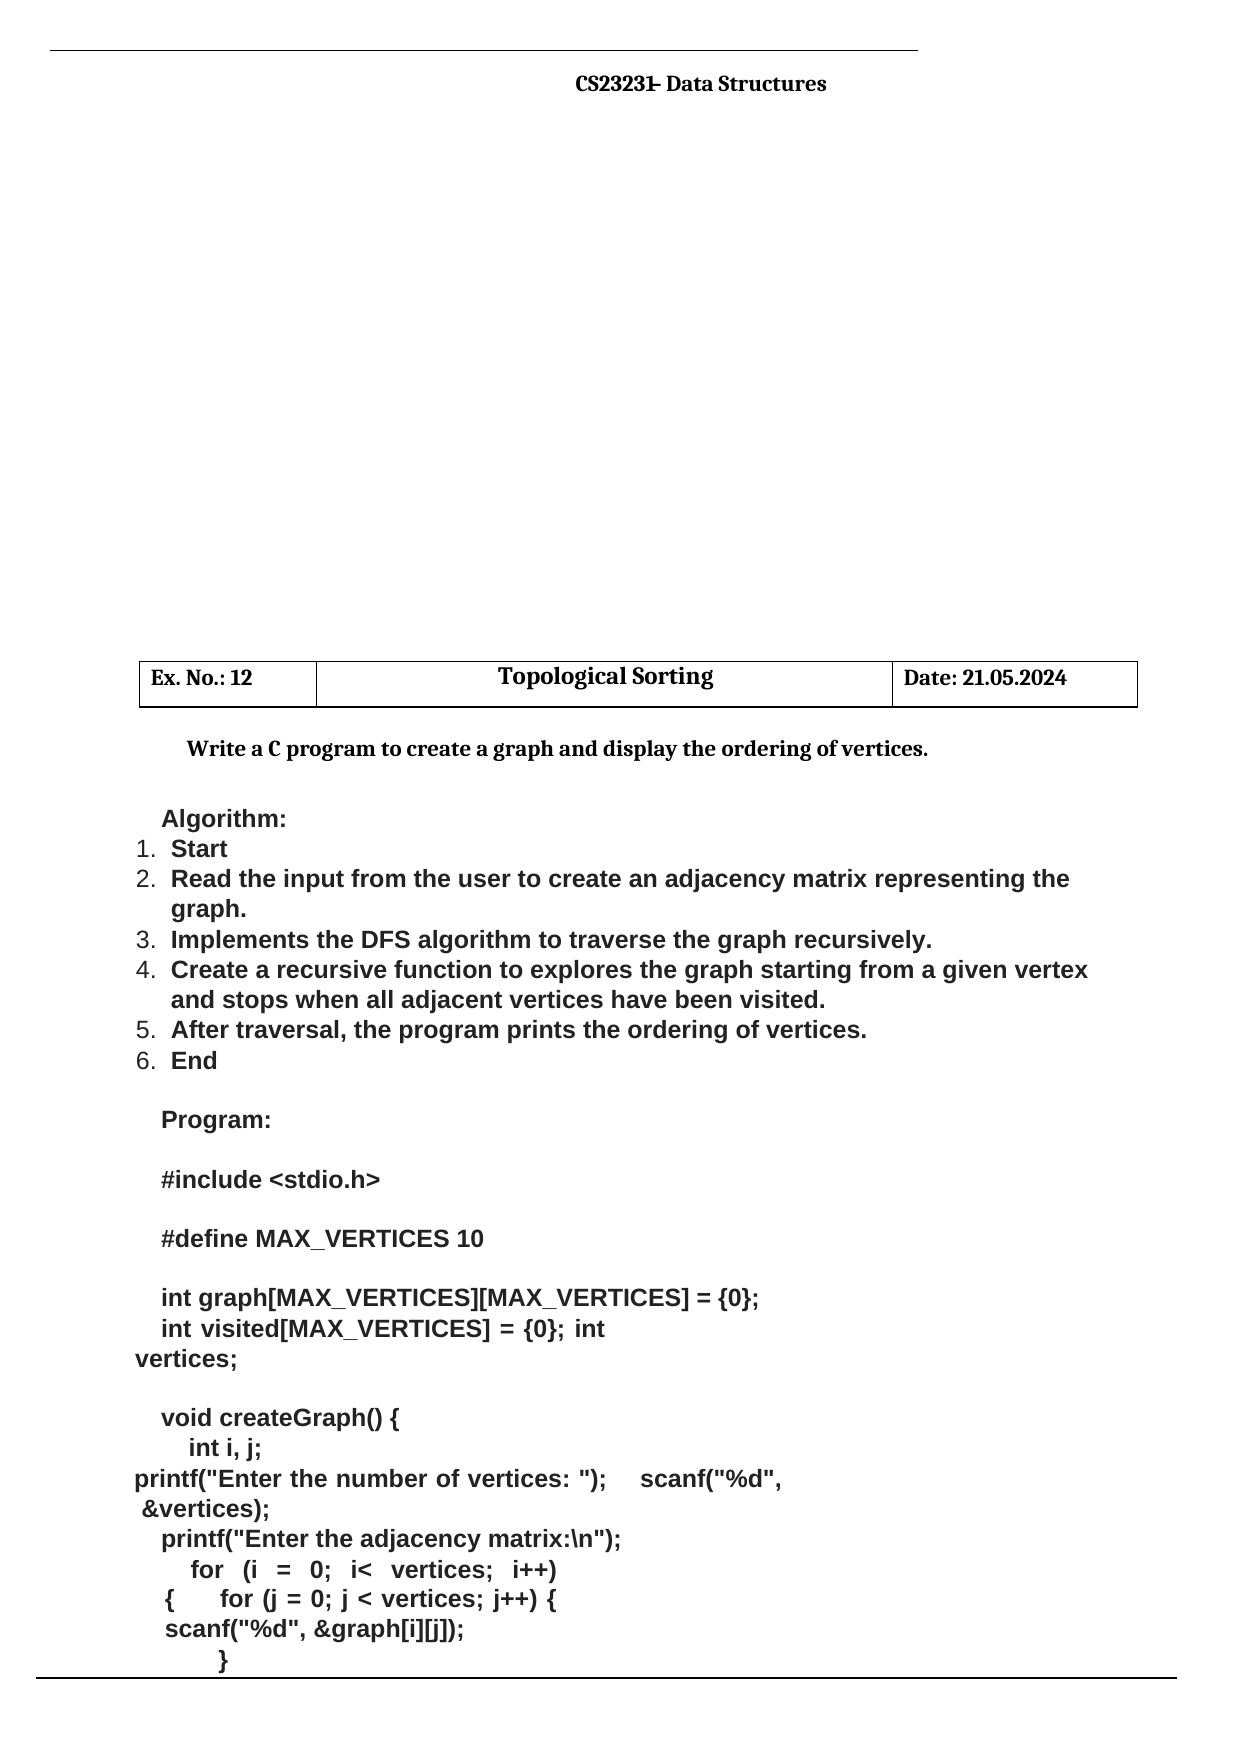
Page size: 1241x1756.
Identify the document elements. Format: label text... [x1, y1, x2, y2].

text Write a C program to create a graph and display the ordering of vertices. [161, 736, 1132, 762]
list Read the input from the user to create an adjacency matrix representing the graph. [136, 864, 1132, 923]
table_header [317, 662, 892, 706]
text } [164, 1645, 1132, 1673]
text Program: [135, 1105, 1132, 1134]
text int visited[MAX_VERTICES] = {0}; int vertices; [135, 1314, 606, 1372]
picture [766, 81, 774, 90]
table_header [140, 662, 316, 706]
text for (i = 0; i< vertices; i++) { for (j = 0; j < vertices; j++) { scanf("%d", &graph[i][j]); [164, 1554, 557, 1643]
text #include <stdio.h> [135, 1164, 1132, 1193]
list Create a recursive function to explores the graph starting from a given vertex and stops when all adjacent vertices have been visited. [136, 955, 1132, 1014]
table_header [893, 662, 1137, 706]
text #define MAX_VERTICES 10 [135, 1224, 1132, 1253]
list End [136, 1046, 1132, 1074]
text printf("Enter the adjacency matrix:\n"); [135, 1524, 1132, 1553]
picture [671, 77, 677, 90]
text int i, j; [135, 1433, 1132, 1462]
picture [627, 77, 640, 90]
text Algorithm: [135, 803, 471, 832]
list Implements the DFS algorithm to traverse the graph recursively. [136, 925, 1132, 953]
list Start [136, 834, 1132, 863]
text void createGraph() { [135, 1403, 1132, 1432]
picture [777, 81, 782, 90]
text int graph[MAX_VERTICES][MAX_VERTICES] = {0}; [135, 1283, 1132, 1312]
list After traversal, the program prints the ordering of vertices. [136, 1015, 1132, 1044]
picture [573, 66, 843, 90]
text printf("Enter the number of vertices: "); scanf("%d", &vertices); [134, 1464, 783, 1522]
